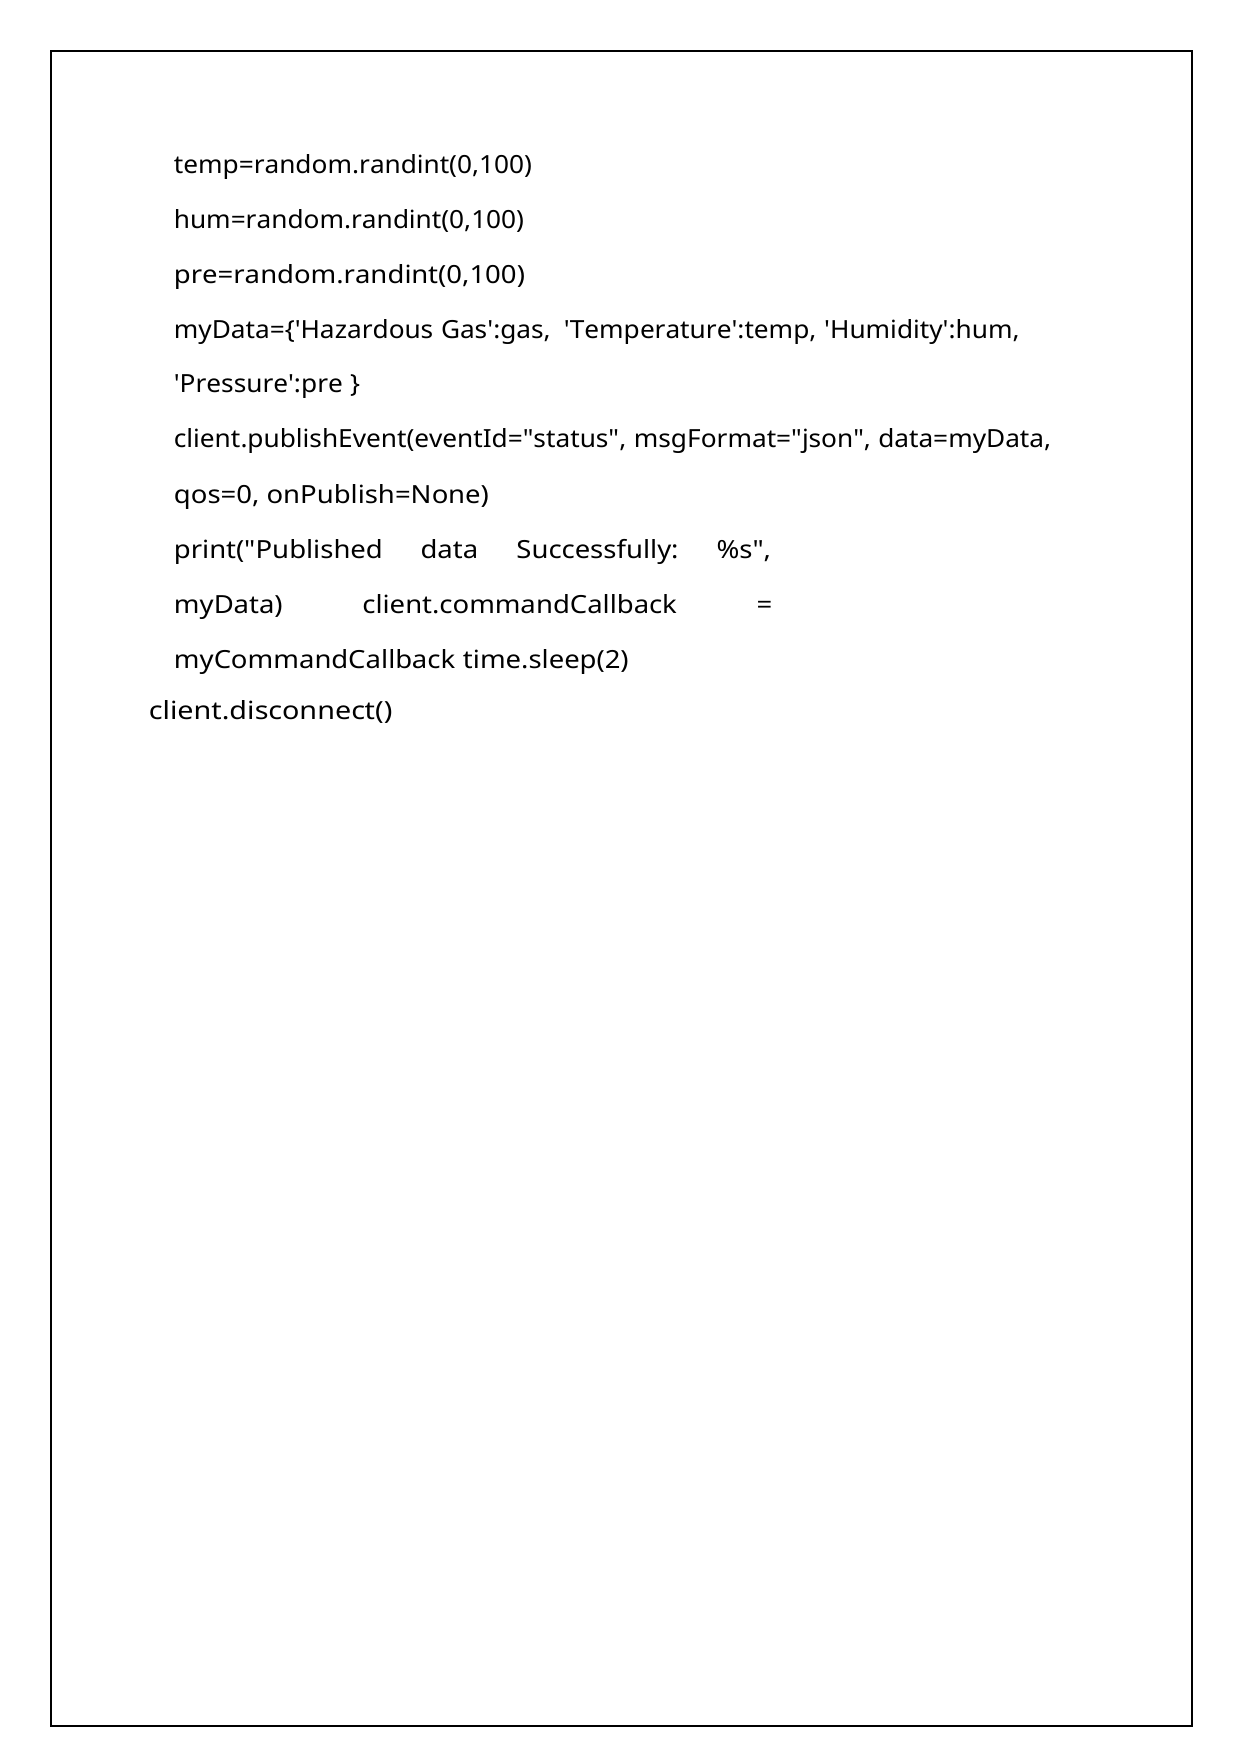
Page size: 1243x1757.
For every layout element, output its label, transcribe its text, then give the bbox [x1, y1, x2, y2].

text myData={'Hazardous Gas':gas, 'Temperature':temp, 'Humidity':hum, 'Pressure':pre } [174, 311, 1122, 400]
text temp=random.randint(0,100) hum=random.randint(0,100) pre=random.randint(0,100) [174, 147, 826, 291]
text print("Published data Successfully: %s", myData) client.commandCallback = myCommandCallback time.sleep(2) [174, 532, 772, 676]
text client.disconnect() [149, 696, 1122, 725]
text client.publishEvent(eventId="status", msgFormat="json", data=myData, qos=0, onPublish=None) [174, 421, 1081, 511]
